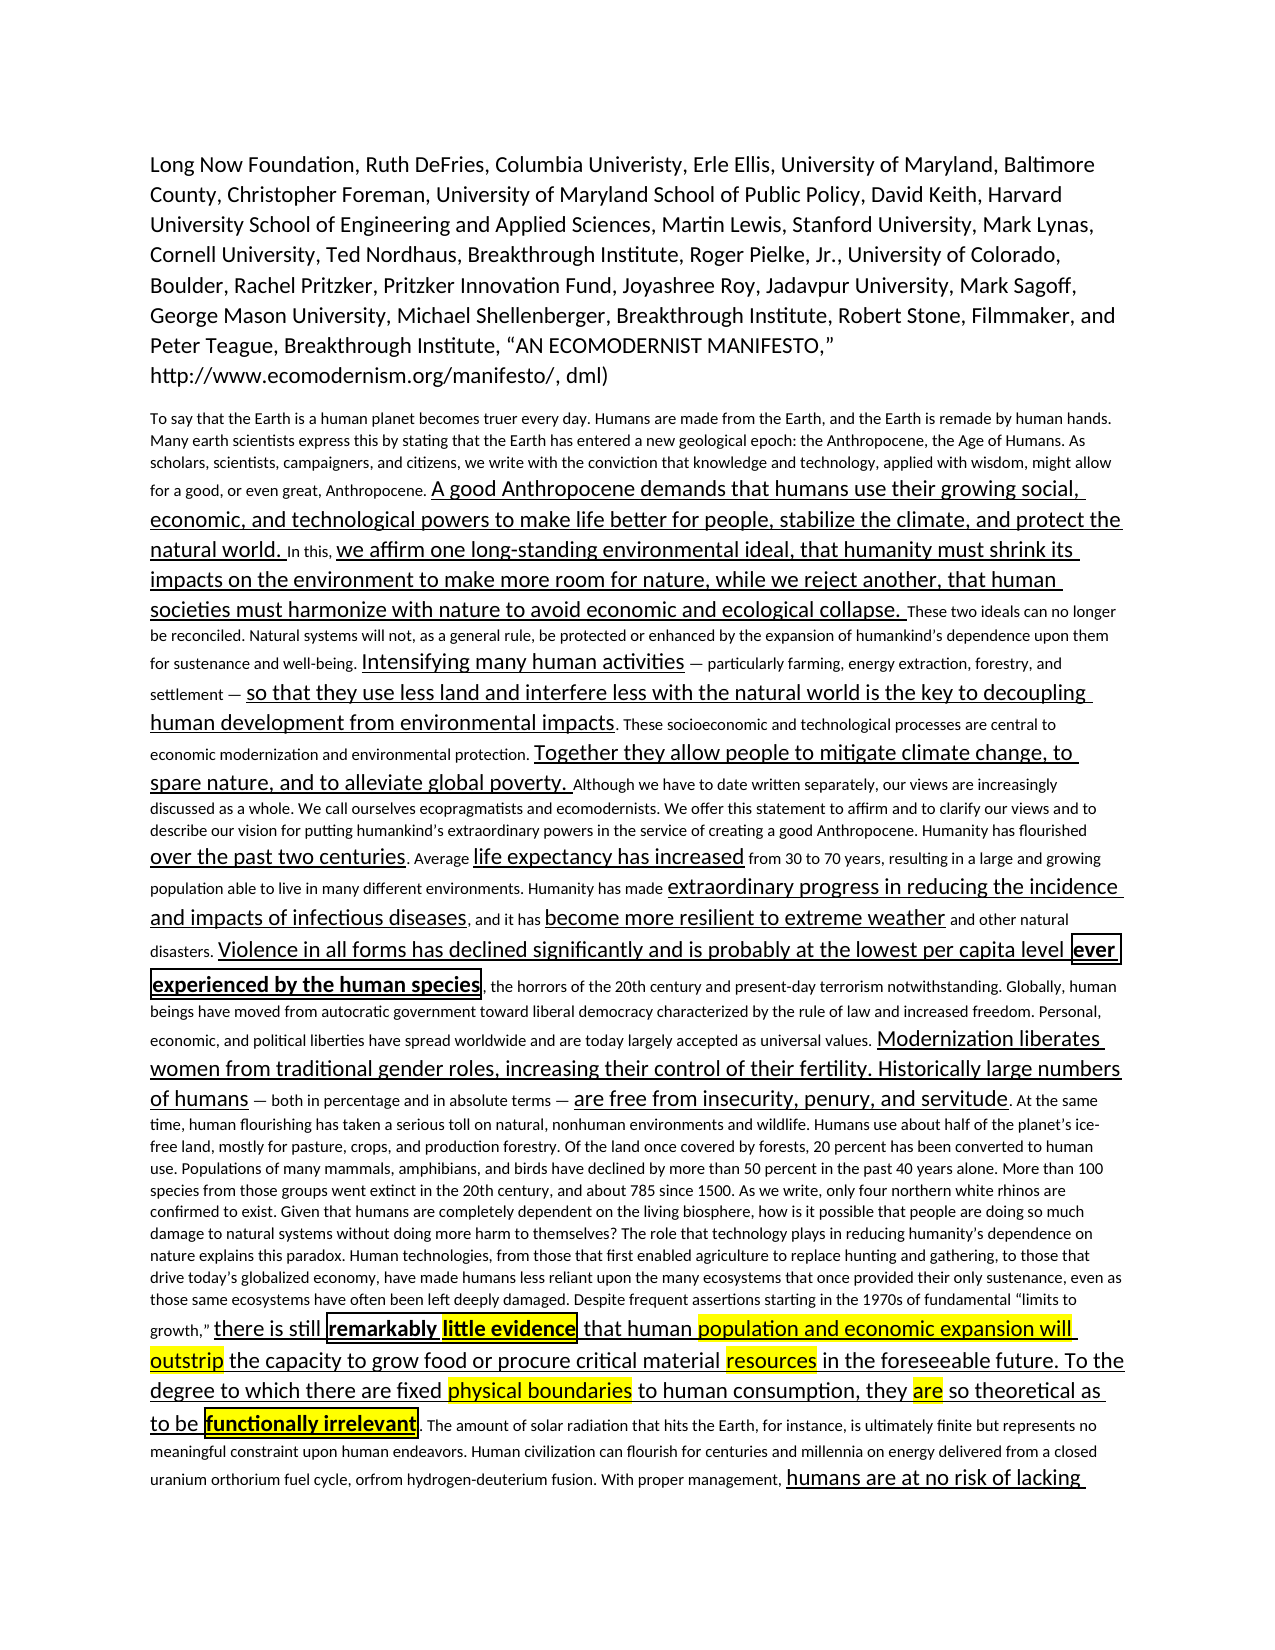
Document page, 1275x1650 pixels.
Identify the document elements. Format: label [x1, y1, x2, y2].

text [150, 150, 1125, 389]
text [150, 408, 1125, 1371]
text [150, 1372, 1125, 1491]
